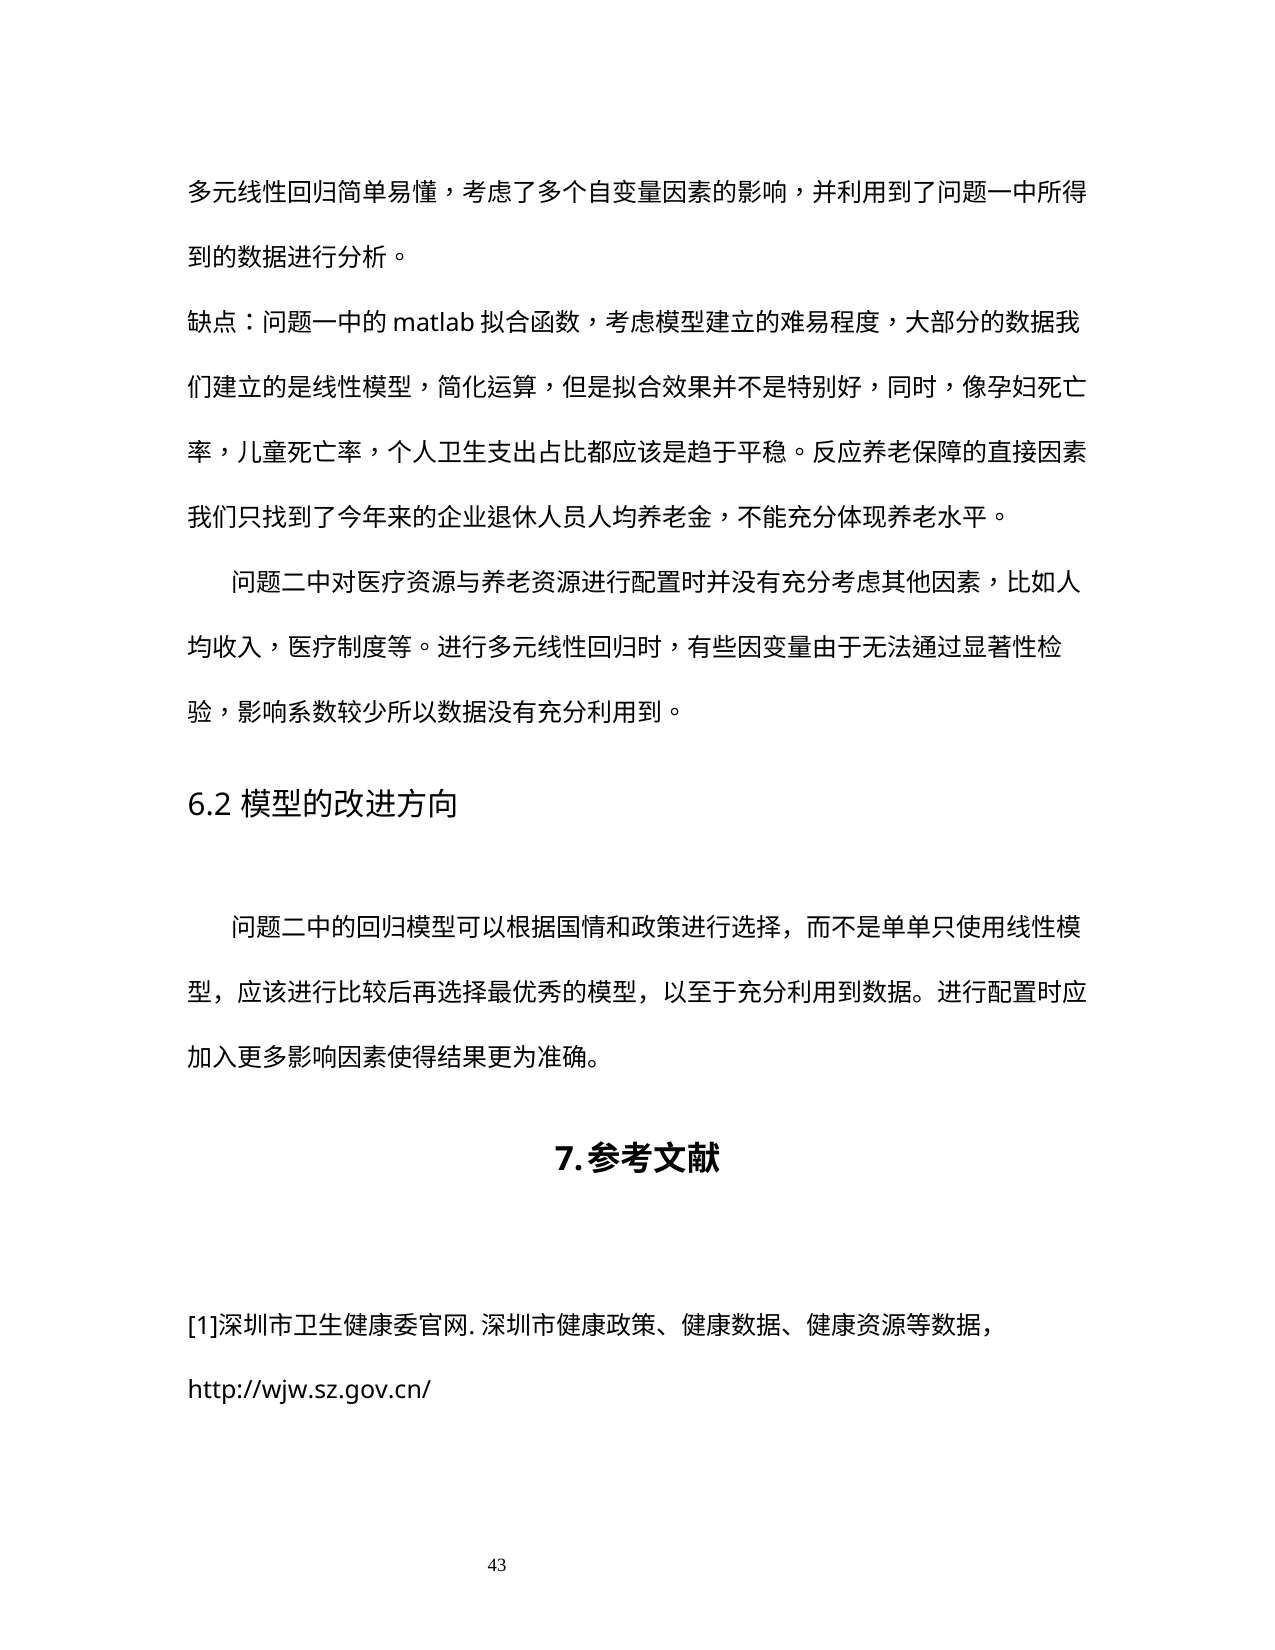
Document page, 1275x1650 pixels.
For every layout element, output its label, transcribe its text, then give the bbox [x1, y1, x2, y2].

text 问题二中的回归模型可以根据国情和政策进行选择，而不是单单只使用线性模型，应该进行比较后再选择最优秀的模型，以至于充分利用到数据。进行配置时应加入更多影响因素使得结果更为准确。 [187, 893, 1087, 1088]
text 缺点：问题一中的matlab拟合函数，考虑模型建立的难易程度，大部分的数据我们建立的是线性模型，简化运算，但是拟合效果并不是特别好，同时，像孕妇死亡率，儿童死亡率，个人卫生支出占比都应该是趋于平稳。反应养老保障的直接因素我们只找到了今年来的企业退休人员人均养老金，不能充分体现养老水平。 [187, 289, 1087, 549]
text 问题二中对医疗资源与养老资源进行配置时并没有充分考虑其他因素，比如人均收入，医疗制度等。进行多元线性回归时，有些因变量由于无法通过显著性检验，影响系数较少所以数据没有充分利用到。 [187, 549, 1087, 744]
subtitle 6.2 模型的改进方向 [187, 771, 1087, 836]
subtitle 参考文献 [187, 1124, 1087, 1189]
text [187, 159, 1087, 289]
text [1]深圳市卫生健康委官网. 深圳市健康政策、健康数据、健康资源等数据，http://wjw.sz.gov.cn/ [187, 1291, 1087, 1421]
